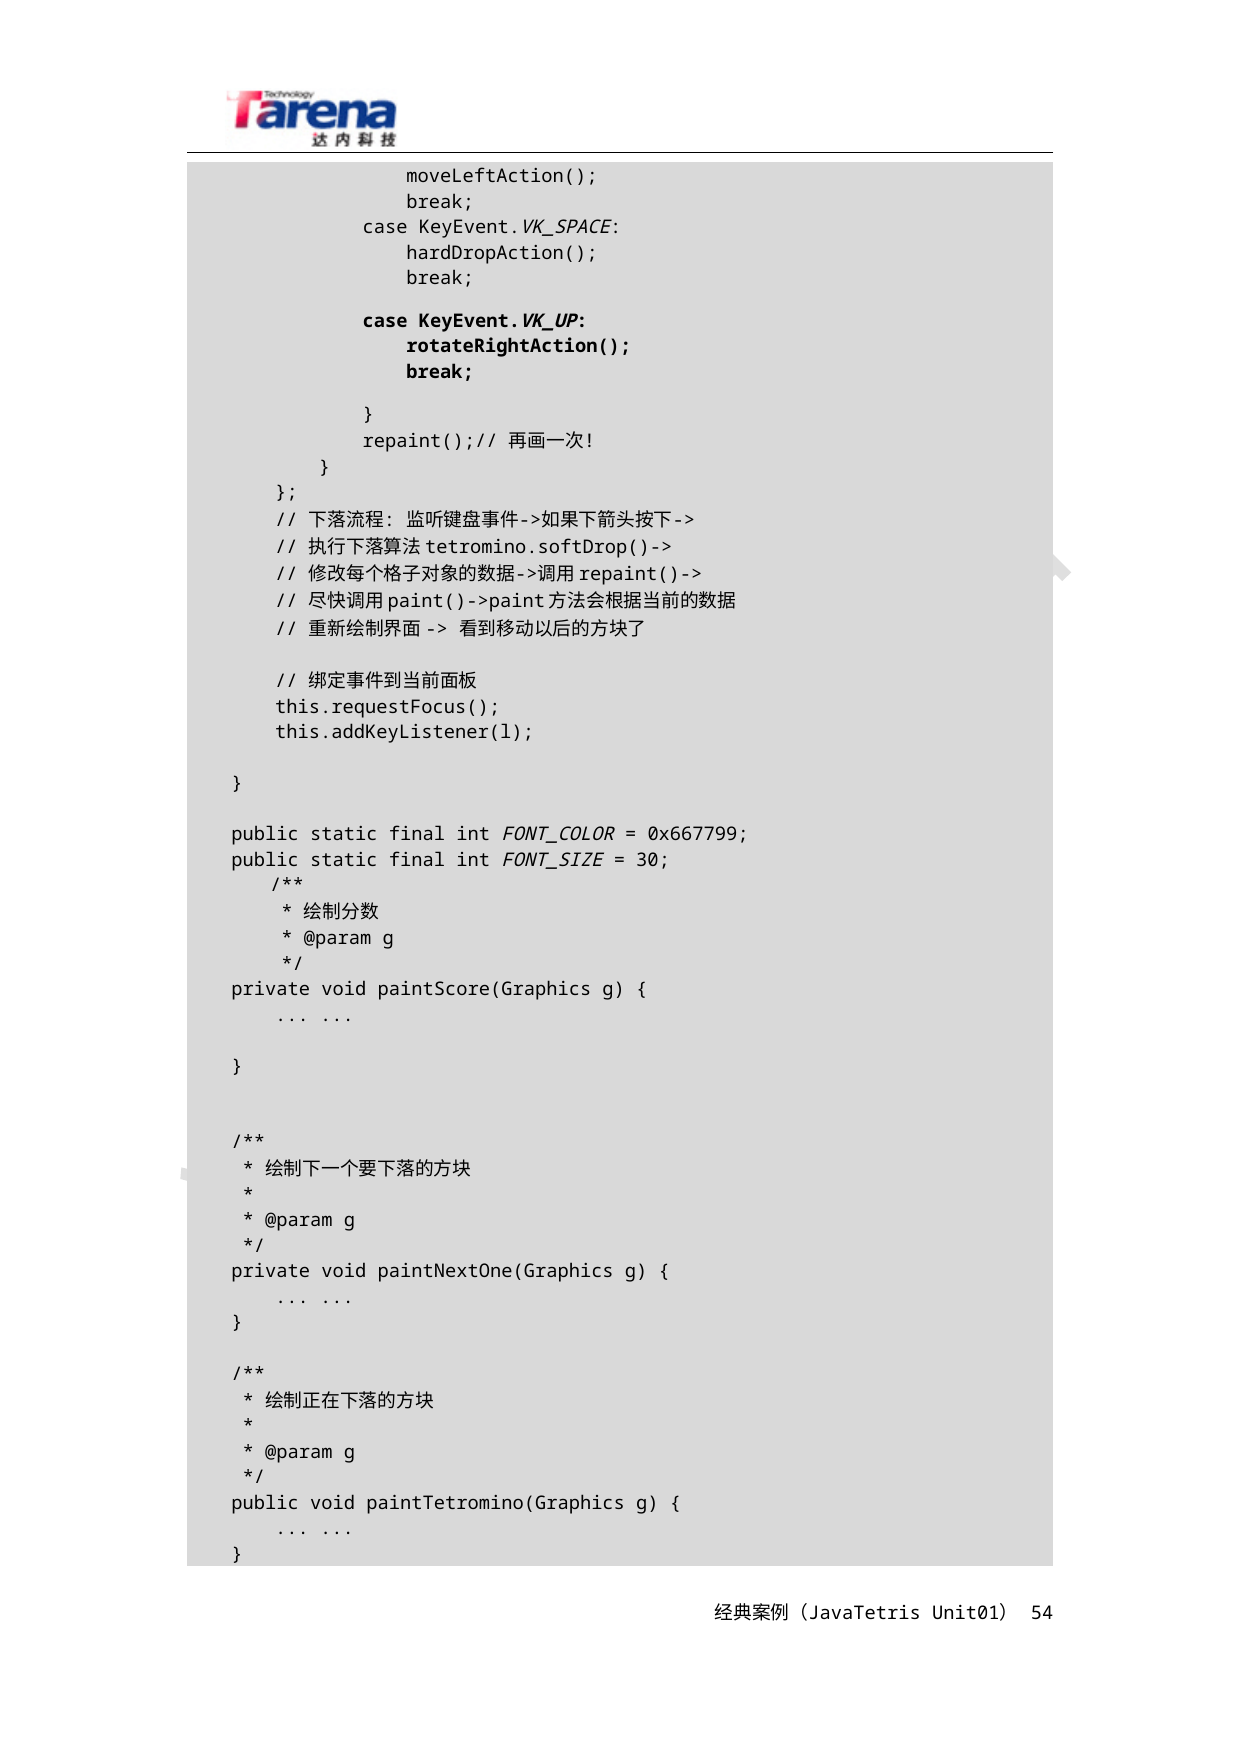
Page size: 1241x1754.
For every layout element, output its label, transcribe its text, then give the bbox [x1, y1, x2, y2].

text break; [187, 264, 1053, 290]
text /** [187, 1128, 1053, 1154]
text * [187, 1413, 1053, 1438]
text } [187, 1540, 1053, 1566]
text } [187, 769, 1053, 795]
text case KeyEvent.VK_SPACE: [187, 213, 1053, 239]
text /** [187, 1360, 1053, 1385]
text this.requestFocus(); [187, 693, 1053, 718]
text } [187, 1309, 1053, 1334]
text * @param g [187, 1207, 1053, 1232]
text // 重新绘制界面 -> 看到移动以后的方块了 [187, 613, 1053, 640]
text ... ... [187, 1515, 1053, 1540]
text // 下落流程: 监听键盘事件->如果下箭头按下-> [187, 504, 1053, 532]
text break; [187, 188, 1053, 213]
text // 执行下落算法tetromino.softDrop()-> [187, 532, 1053, 559]
text private void paintScore(Graphics g) { [187, 975, 1053, 1001]
text }; [187, 479, 1053, 504]
text */ [187, 1232, 1053, 1258]
text ... ... [187, 1283, 1053, 1309]
text } [187, 401, 1053, 426]
text case KeyEvent.VK_UP: [187, 307, 1053, 333]
text // 修改每个格子对象的数据->调用repaint()-> [187, 559, 1053, 586]
text public void paintTetromino(Graphics g) { [187, 1489, 1053, 1515]
text break; [187, 358, 1053, 384]
text * 绘制分数 [187, 897, 1053, 924]
text public static final int FONT_SIZE = 30; [187, 846, 1053, 872]
text * 绘制正在下落的方块 [187, 1385, 1053, 1413]
text moveLeftAction(); [187, 162, 1053, 188]
text this.addKeyListener(l); [187, 718, 1053, 744]
text * 绘制下一个要下落的方块 [187, 1154, 1053, 1181]
text private void paintNextOne(Graphics g) { [187, 1258, 1053, 1283]
text } [187, 1052, 1053, 1077]
text // 绑定事件到当前面板 [187, 666, 1053, 693]
text * [187, 1181, 1053, 1207]
text repaint();// 再画一次! [187, 426, 1053, 453]
text hardDropAction(); [187, 239, 1053, 264]
text * @param g [187, 924, 1053, 950]
text * @param g [187, 1438, 1053, 1464]
text /** [187, 872, 1053, 897]
text } [187, 453, 1053, 479]
text ... ... [187, 1001, 1053, 1026]
text // 尽快调用paint()->paint方法会根据当前的数据 [187, 586, 1053, 613]
text */ [187, 1464, 1053, 1489]
picture [224, 88, 398, 150]
text */ [187, 950, 1053, 975]
text rotateRightAction(); [187, 333, 1053, 358]
text public static final int FONT_COLOR = 0x667799; [187, 821, 1053, 846]
